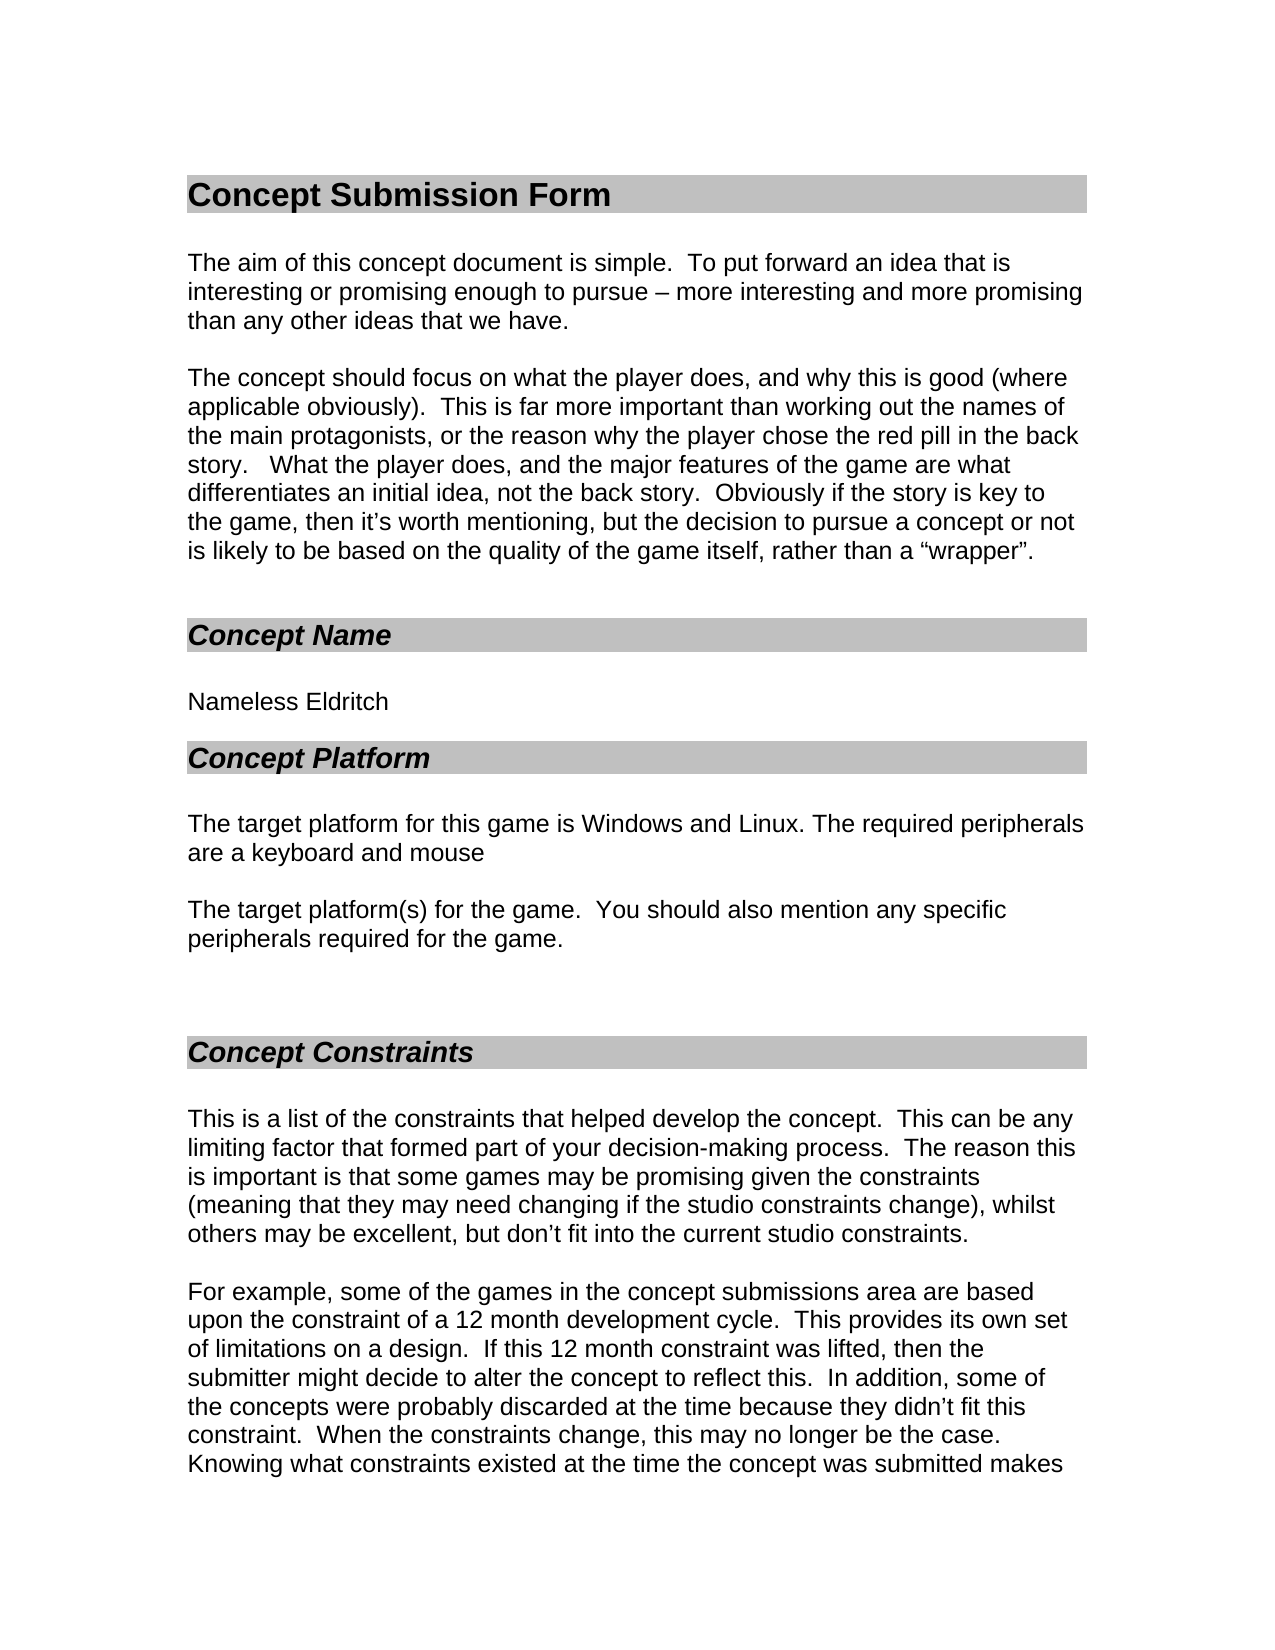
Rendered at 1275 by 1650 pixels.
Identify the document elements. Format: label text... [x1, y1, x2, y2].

text The aim of this concept document is simple. To put forward an idea that is interesting or promising enough to pursue – more interesting and more promising than any other ideas that we have. [187, 248, 1087, 335]
subtitle Concept Submission Form [187, 175, 1087, 213]
text This is a list of the constraints that helped develop the concept. This can be any limiting factor that formed part of your decision-making process. The reason this is important is that some games may be promising given the constraints (meaning that they may need changing if the studio constraints change), whilst others may be excellent, but don’t fit into the current studio constraints. [187, 1104, 1087, 1248]
subtitle Concept Constraints [187, 1036, 1087, 1069]
subtitle Concept Name [187, 618, 1087, 652]
subtitle Concept Platform [187, 741, 1087, 774]
text The target platform for this game is Windows and Linux. The required peripherals are a keyboard and mouse [187, 809, 1087, 867]
text The target platform(s) for the game. You should also mention any specific peripherals required for the game. [187, 896, 1087, 953]
text The concept should focus on what the player does, and why this is good (where applicable obviously). This is far more important than working out the names of the main protagonists, or the reason why the player chose the red pill in the back story. What the player does, and the major features of the game are what differentiates an initial idea, not the back story. Obviously if the story is key to the game, then it’s worth mentioning, but the decision to pursue a concept or not is likely to be based on the quality of the game itself, rather than a “wrapper”. [187, 363, 1087, 565]
text Nameless Eldritch [187, 687, 1087, 716]
